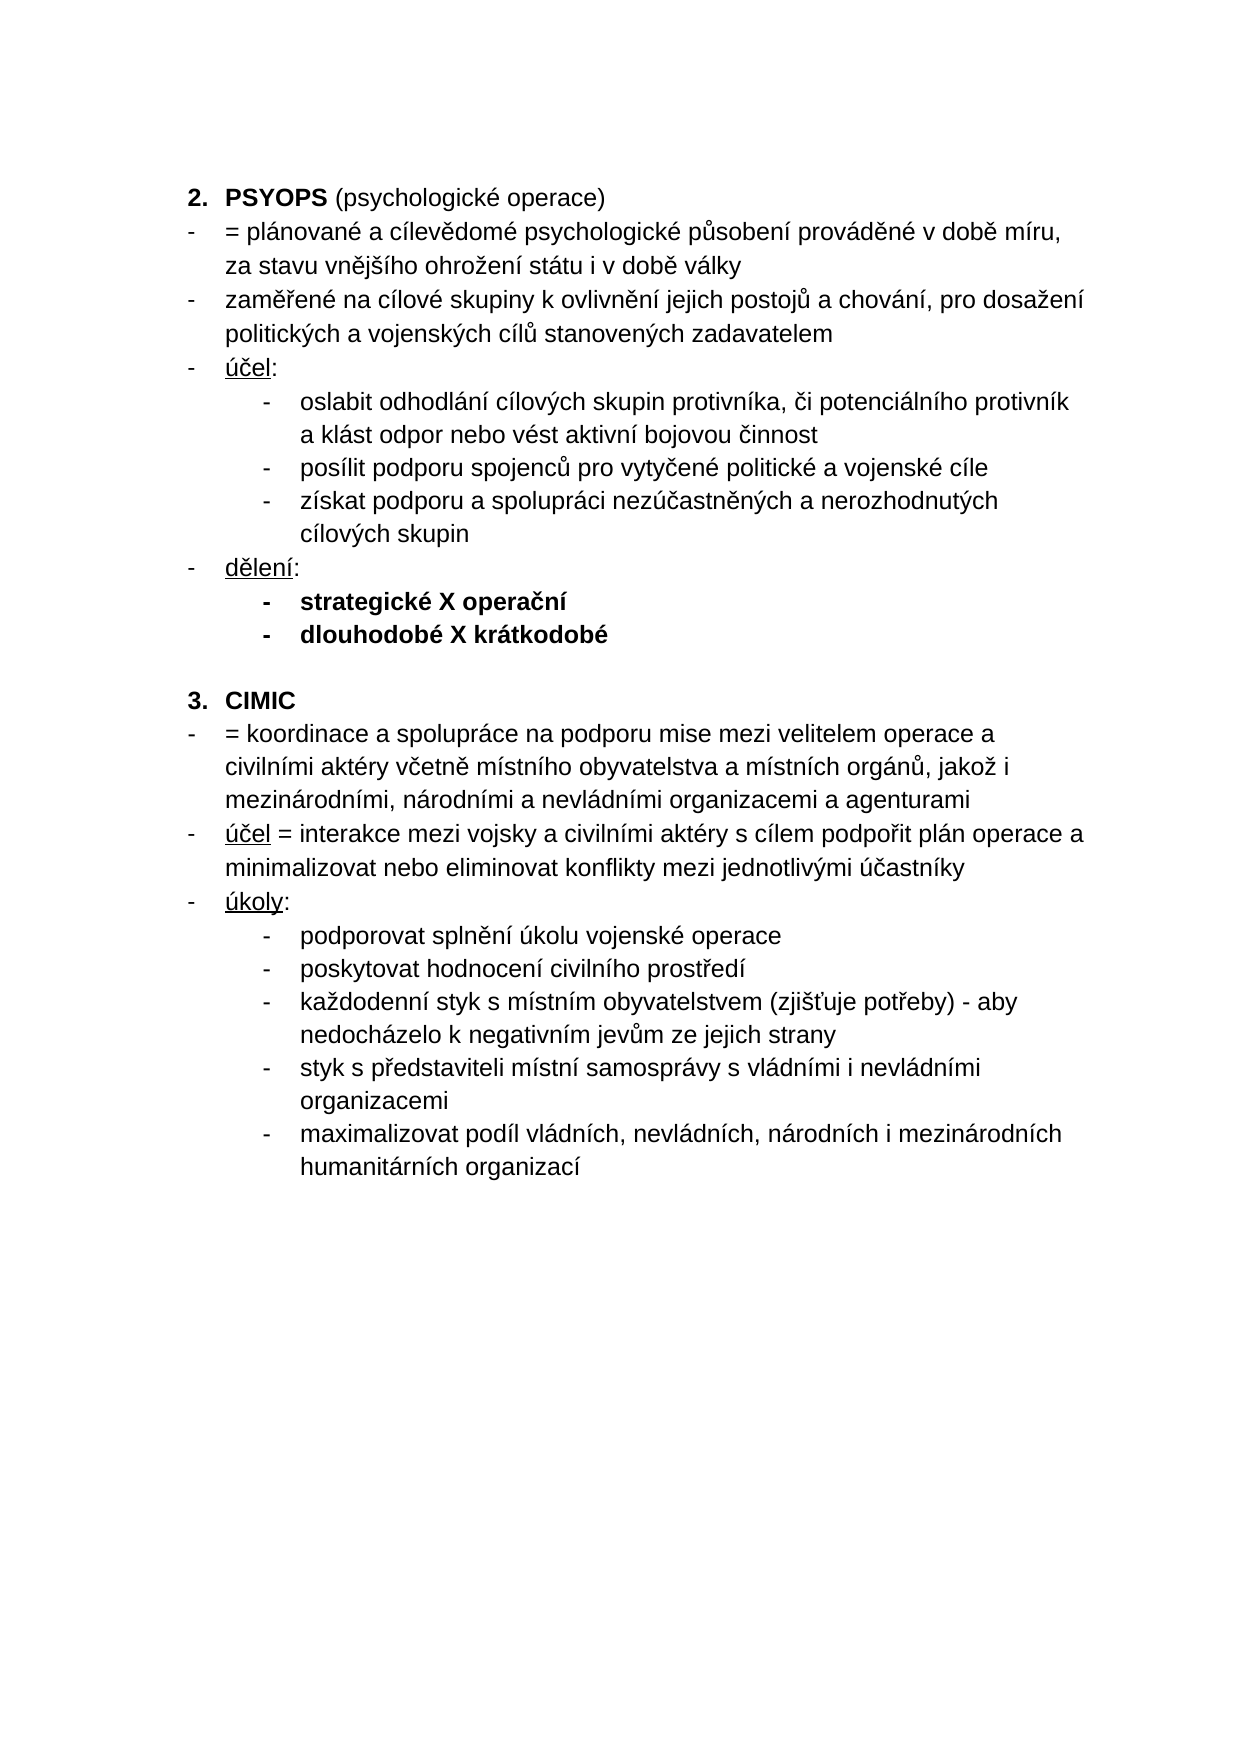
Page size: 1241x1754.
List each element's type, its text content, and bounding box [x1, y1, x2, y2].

list dlouhodobé X krátkodobé [262, 620, 1090, 648]
list styk s představiteli místní samosprávy s vládními i nevládními organizacemi [262, 1053, 1090, 1114]
list poskytovat hodnocení civilního prostředí [262, 954, 1090, 982]
list účel = interakce mezi vojsky a civilními aktéry s cílem podpořit plán operace a minimalizovat nebo eliminovat konflikty mezi jednotlivými účastníky [187, 818, 1090, 881]
list podporovat splnění úkolu vojenské operace [262, 921, 1090, 949]
list oslabit odhodlání cílových skupin protivníka, či potenciálního protivník a klást odpor nebo vést aktivní bojovou činnost [262, 387, 1090, 448]
list účel: [187, 352, 1090, 382]
list zaměřené na cílové skupiny k ovlivnění jejich postojů a chování, pro dosažení politických a vojenských cílů stanovených zadavatelem [187, 284, 1090, 347]
list získat podporu a spolupráci nezúčastněných a nerozhodnutých cílových skupin [262, 486, 1090, 547]
list každodenní styk s místním obyvatelstvem (zjišťuje potřeby) - aby nedocházelo k negativním jevům ze jejich strany [262, 987, 1090, 1048]
list CIMIC [187, 686, 1090, 714]
list dělení: [187, 552, 1090, 582]
list = koordinace a spolupráce na podporu mise mezi velitelem operace a civilními aktéry včetně místního obyvatelstva a místních orgánů, jakož i mezinárodními, národními a nevládními organizacemi a agenturami [187, 719, 1090, 814]
list strategické X operační [262, 587, 1090, 616]
list posílit podporu spojenců pro vytyčené politické a vojenské cíle [262, 453, 1090, 481]
list maximalizovat podíl vládních, nevládních, národních i mezinárodních humanitárních organizací [262, 1119, 1090, 1181]
list = plánované a cílevědomé psychologické působení prováděné v době míru, za stavu vnějšího ohrožení státu i v době války [187, 216, 1090, 279]
list PSYOPS (psychologické operace) [187, 183, 1090, 212]
list úkoly: [187, 886, 1090, 916]
